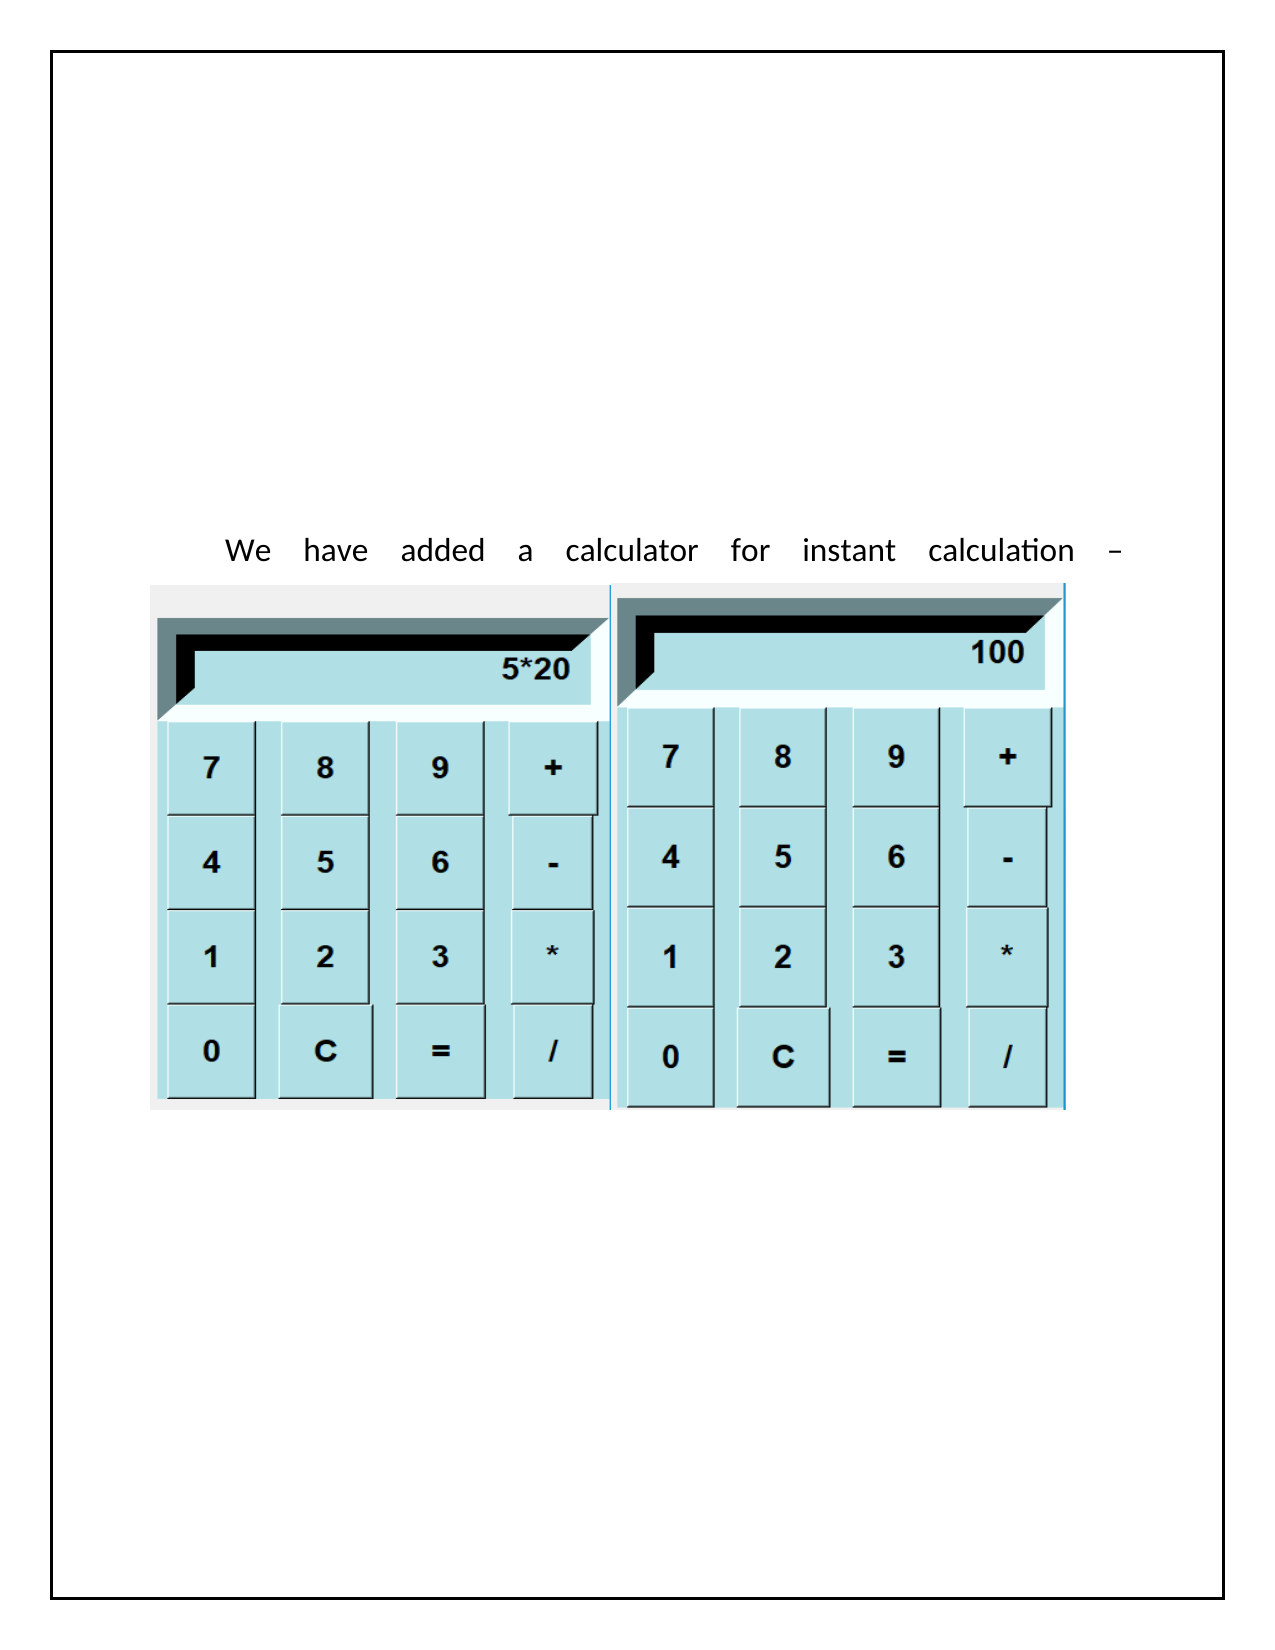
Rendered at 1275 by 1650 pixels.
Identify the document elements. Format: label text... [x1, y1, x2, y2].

picture [150, 583, 1066, 1110]
